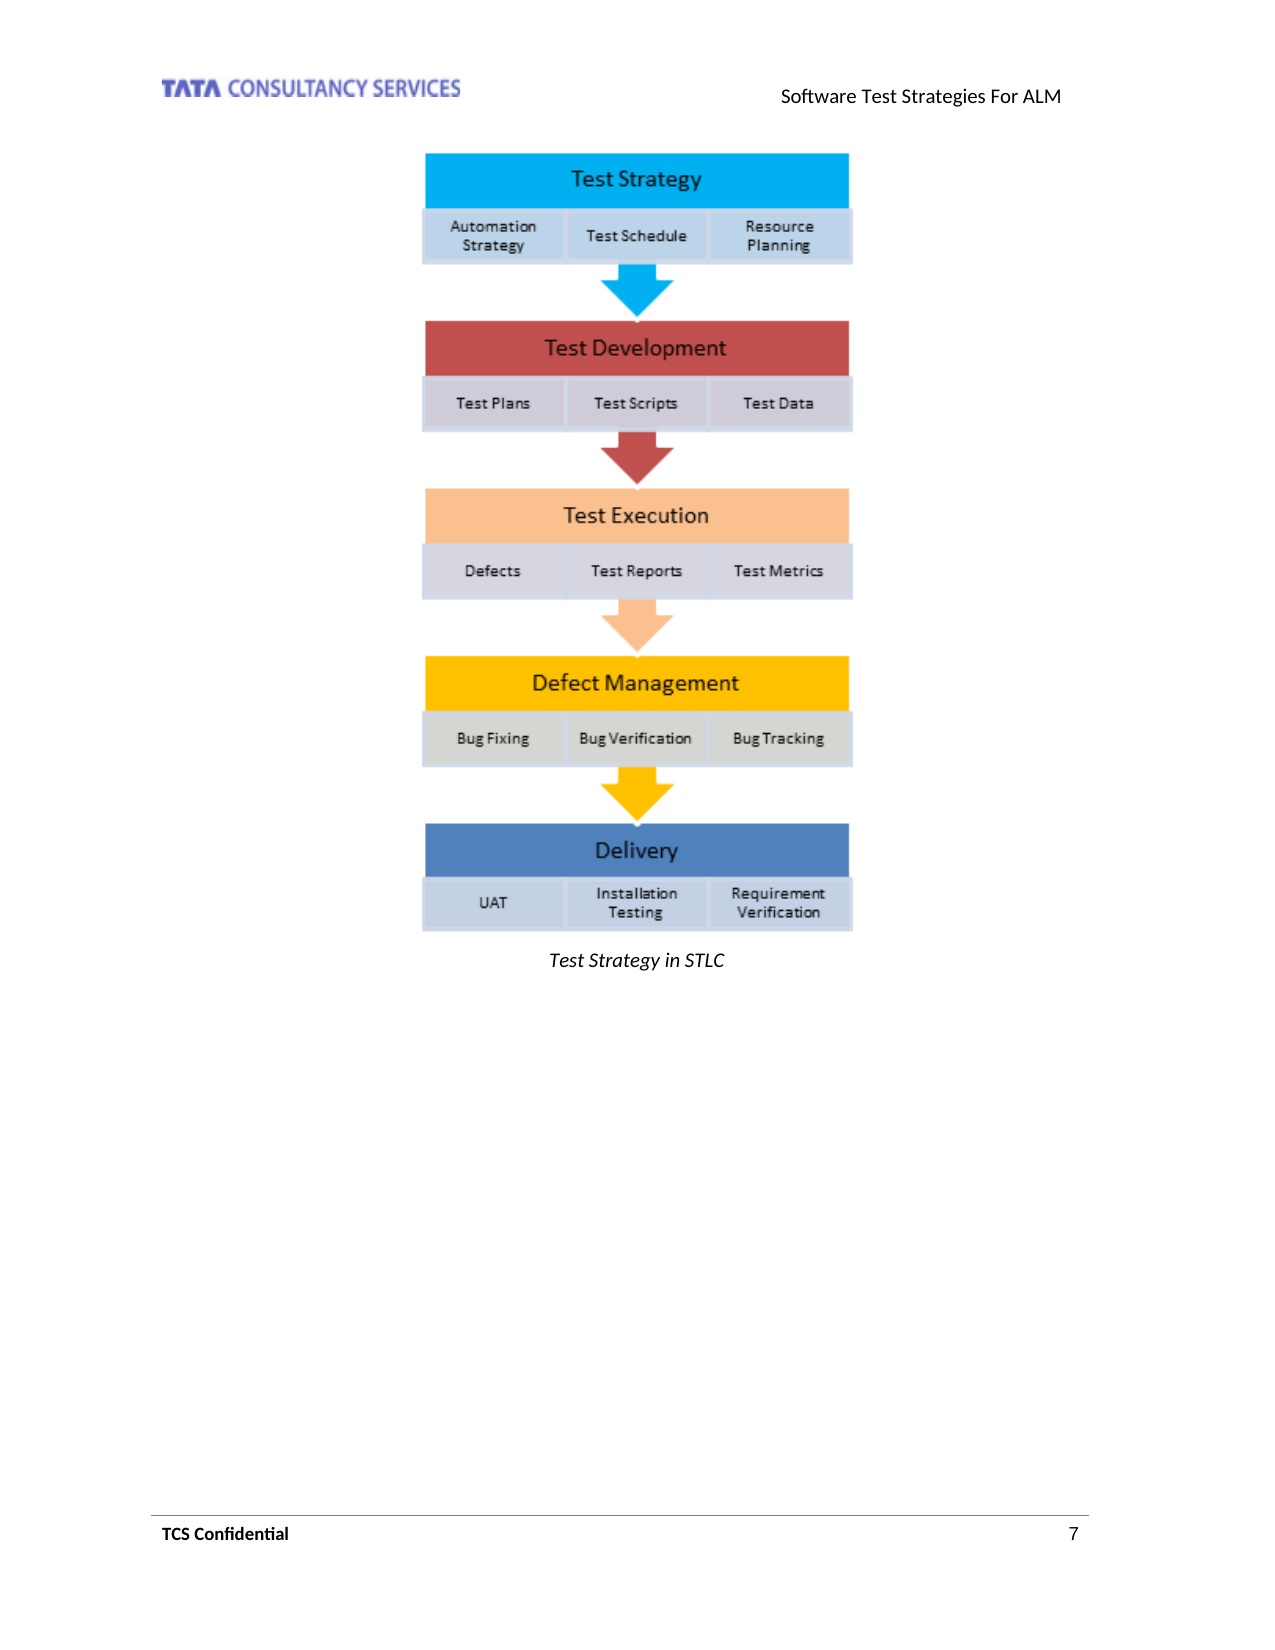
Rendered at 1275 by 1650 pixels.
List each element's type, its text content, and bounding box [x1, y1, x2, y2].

picture [161, 76, 461, 97]
picture [421, 150, 854, 935]
text Test Strategy in STLC [150, 947, 1125, 972]
